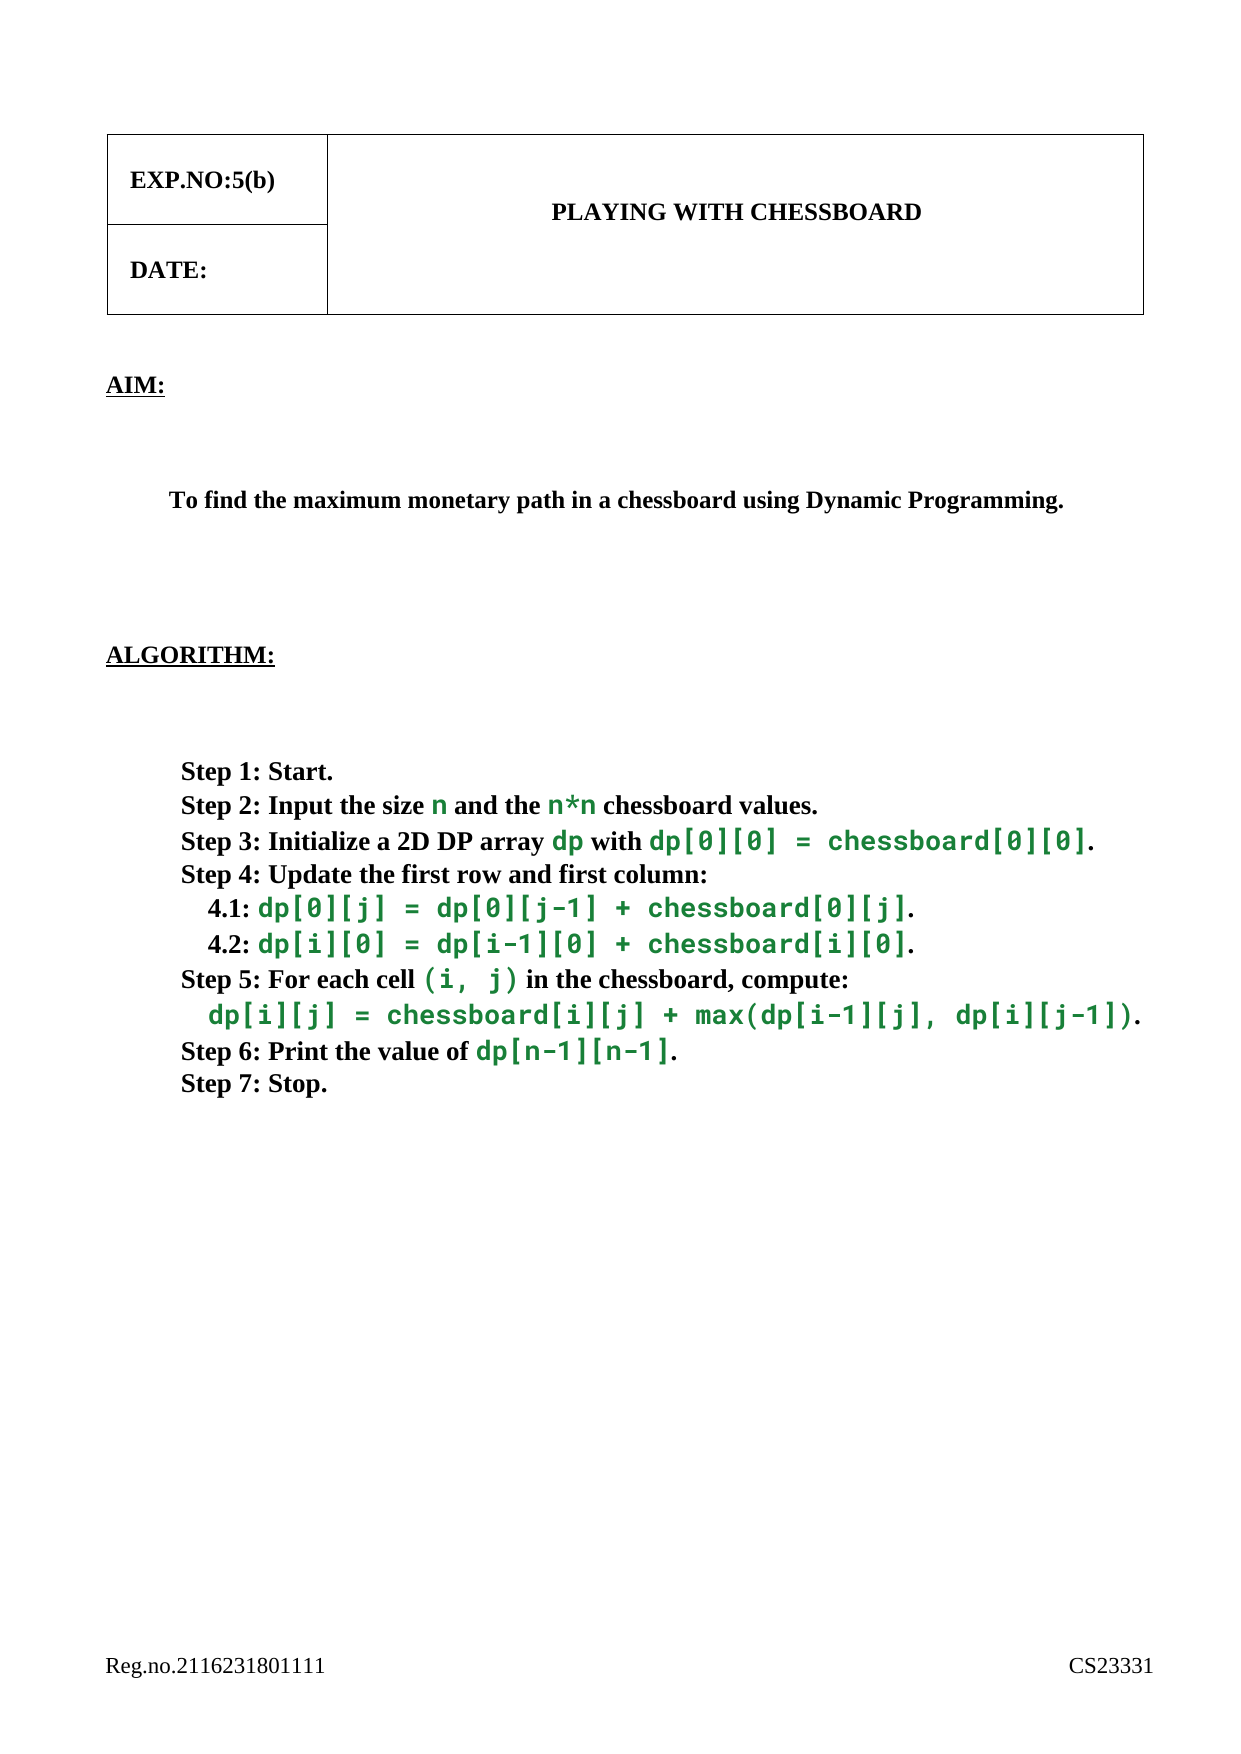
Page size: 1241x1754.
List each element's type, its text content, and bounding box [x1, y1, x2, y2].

text Step 1: Start. [181, 755, 1155, 786]
table_header PLAYING WITH CHESSBOARD [328, 135, 1143, 314]
table_header EXP.NO:5(b) [108, 135, 327, 224]
text Step 4: Update the first row and first column: [181, 858, 1155, 889]
text Step 2: Input the size n and the n*n chessboard values. [181, 786, 1155, 822]
text To find the maximum monetary path in a chessboard using Dynamic Programming. [94, 486, 1155, 514]
text AIM: [106, 371, 1155, 399]
text Step 3: Initialize a 2D DP array dp with dp[0][0] = chessboard[0][0]. [181, 822, 1155, 858]
table_cell DATE: [108, 225, 327, 314]
text 4.2: dp[i][0] = dp[i-1][0] + chessboard[i][0]. [181, 925, 1155, 960]
text ALGORITHM: [106, 640, 1155, 669]
text dp[i][j] = chessboard[i][j] + max(dp[i-1][j], dp[i][j-1]). [181, 996, 1155, 1032]
text Step 5: For each cell (i, j) in the chessboard, compute: [181, 960, 1155, 996]
text Step 6: Print the value of dp[n-1][n-1]. [181, 1032, 1155, 1068]
text Step 7: Stop. [181, 1068, 1155, 1099]
text 4.1: dp[0][j] = dp[0][j-1] + chessboard[0][j]. [181, 889, 1155, 925]
